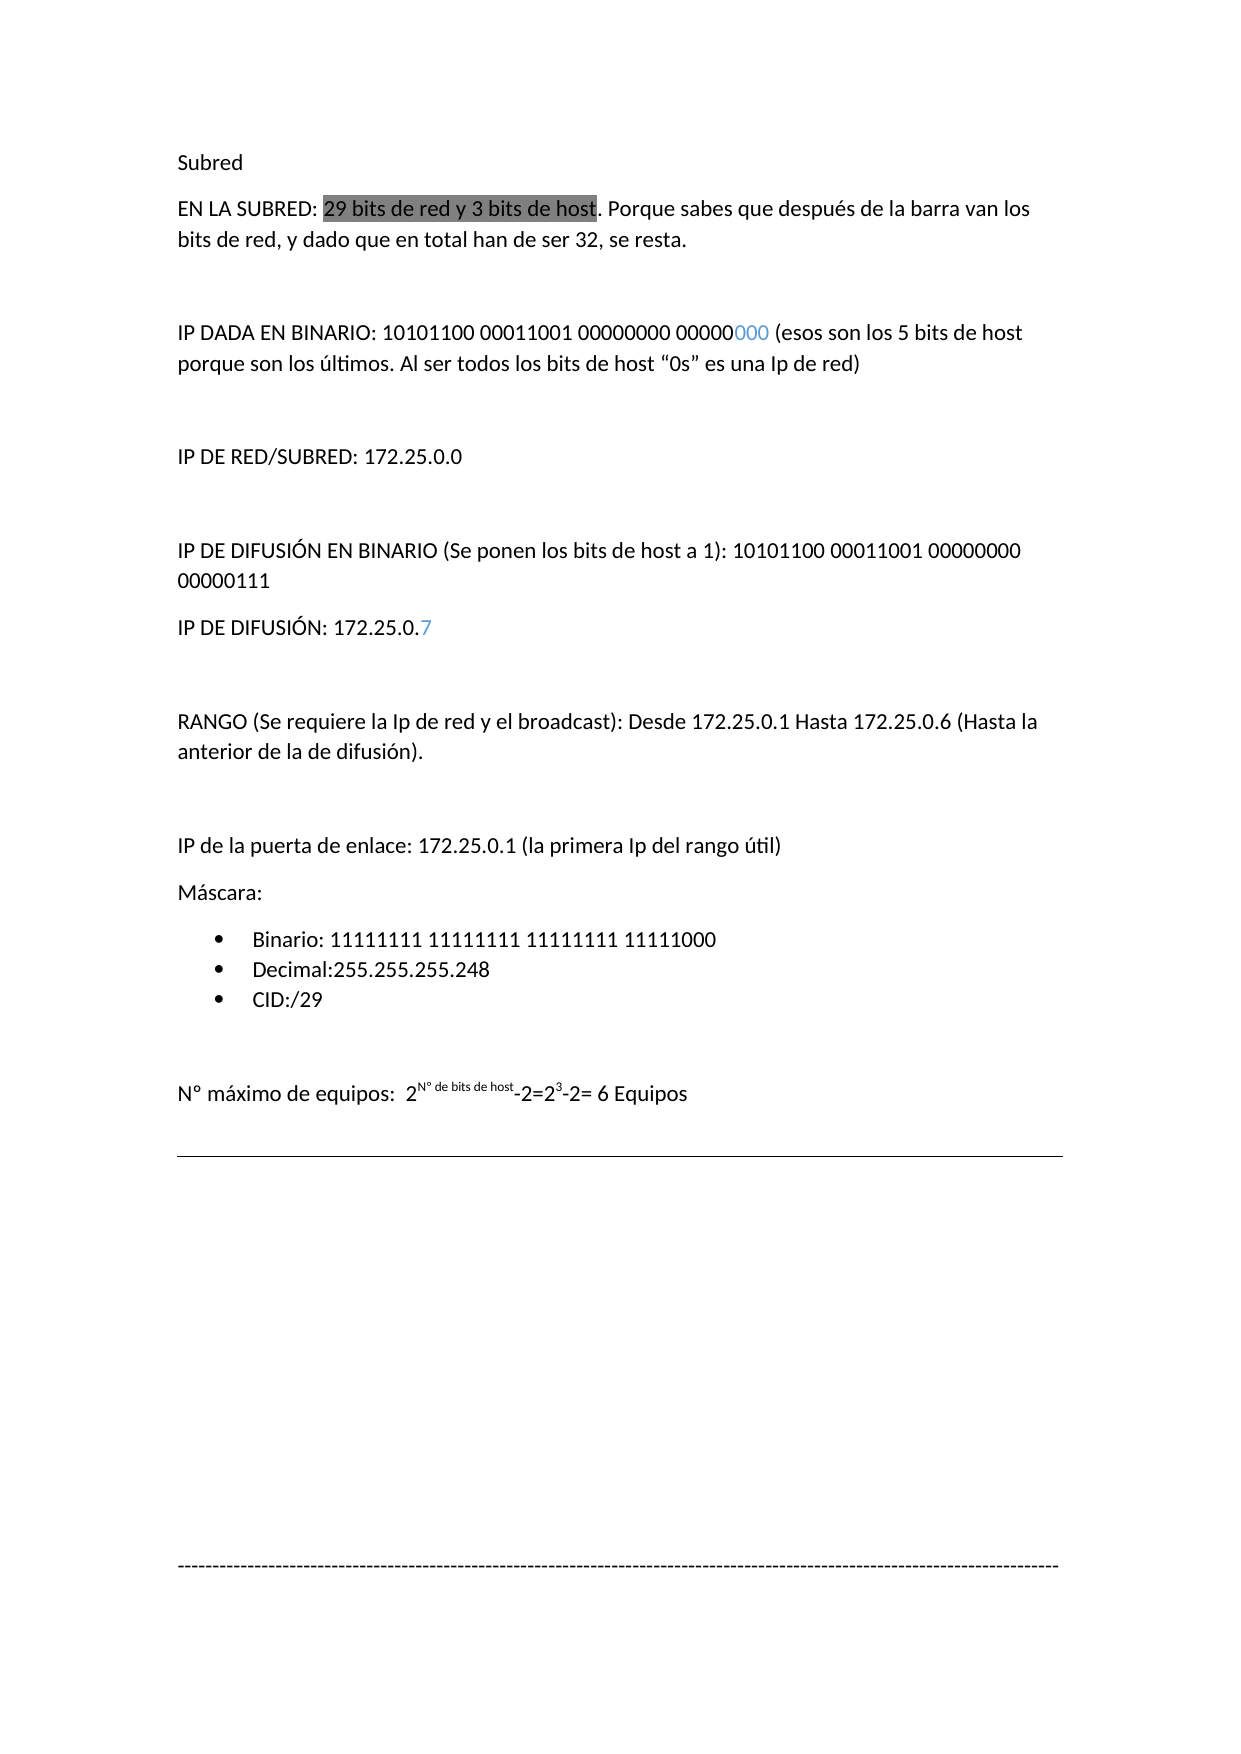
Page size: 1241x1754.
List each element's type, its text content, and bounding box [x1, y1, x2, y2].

list Binario: 11111111 11111111 11111111 11111000 [215, 925, 1063, 953]
text EN LA SUBRED: 29 bits de red y 3 bits de host. Porque sabes que después de la barra van los bits de red, y dado que en total han de ser 32, se resta. [177, 194, 1063, 253]
text Nº máximo de equipos: 2Nº de bits de host-2=23-2= 6 Equipos [177, 1079, 1063, 1107]
text IP DADA EN BINARIO: 10101100 00011001 00000000 00000000 (esos son los 5 bits de host porque son los últimos. Al ser todos los bits de host “0s” es una Ip de red) [177, 318, 1063, 377]
text IP de la puerta de enlace: 172.25.0.1 (la primera Ip del rango útil) [177, 831, 1063, 859]
text IP DE DIFUSIÓN EN BINARIO (Se ponen los bits de host a 1): 10101100 00011001 00000000 00000111 [177, 536, 1063, 594]
text RANGO (Se requiere la Ip de red y el broadcast): Desde 172.25.0.1 Hasta 172.25.0.6 (Hasta la anterior de la de difusión). [177, 707, 1063, 765]
list CID:/29 [215, 985, 1063, 1013]
text IP DE RED/SUBRED: 172.25.0.0 [177, 442, 1063, 470]
text Subred [177, 148, 1063, 176]
list Decimal:255.255.255.248 [215, 955, 1063, 983]
text ------------------------------------------------------------------------------------------------------------------------------ [177, 1551, 1063, 1579]
text Máscara: [177, 878, 1063, 906]
text IP DE DIFUSIÓN: 172.25.0.7 [177, 613, 1063, 641]
